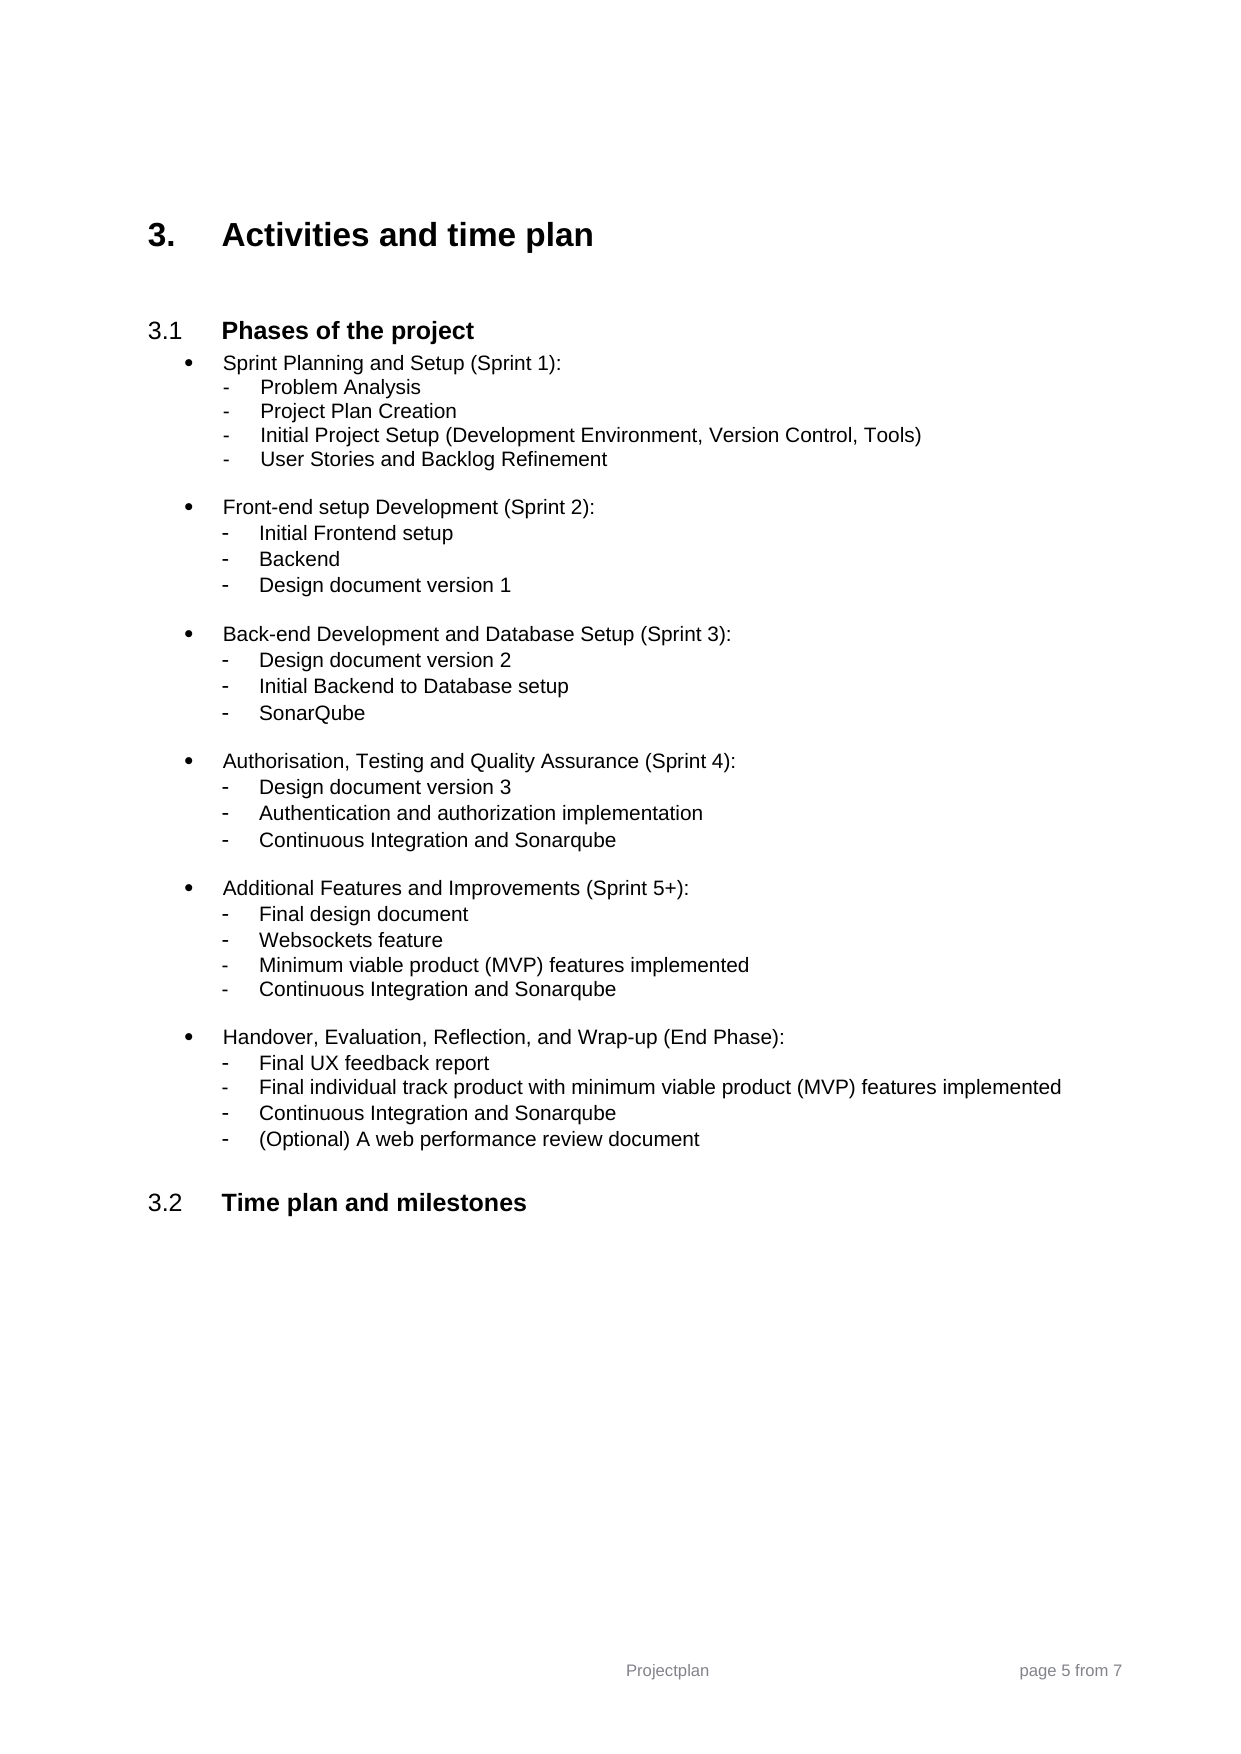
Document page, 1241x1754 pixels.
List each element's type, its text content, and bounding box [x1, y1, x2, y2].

list Initial Backend to Database setup [221, 672, 1117, 698]
list Handover, Evaluation, Reflection, and Wrap-up (End Phase): [185, 1024, 1117, 1048]
list Project Plan Creation [223, 399, 1117, 423]
list Backend [221, 545, 1117, 571]
list Design document version 3 [221, 773, 1117, 799]
list Design document version 1 [221, 571, 1117, 598]
list Continuous Integration and Sonarqube [221, 1099, 1117, 1125]
list Initial Frontend setup [221, 519, 1117, 545]
list Initial Project Setup (Development Environment, Version Control, Tools) [223, 423, 1117, 447]
list Front-end setup Development (Sprint 2): [185, 494, 1117, 519]
list Problem Analysis [223, 375, 1117, 399]
list Sprint Planning and Setup (Sprint 1): [185, 351, 1117, 375]
subtitle Phases of the project [148, 316, 1117, 344]
list Authentication and authorization implementation [221, 799, 1117, 826]
list Final individual track product with minimum viable product (MVP) features implemented [221, 1075, 1117, 1099]
list Continuous Integration and Sonarqube [221, 977, 1117, 1001]
subtitle Time plan and milestones [148, 1188, 1117, 1217]
list Design document version 2 [221, 646, 1117, 672]
list Authorisation, Testing and Quality Assurance (Sprint 4): [185, 749, 1117, 773]
list Back-end Development and Database Setup (Sprint 3): [185, 622, 1117, 646]
list (Optional) A web performance review document [221, 1125, 1117, 1152]
list User Stories and Backlog Refinement [223, 447, 1117, 471]
subtitle Activities and time plan [148, 215, 1117, 254]
list Final UX feedback report [221, 1048, 1117, 1075]
list Additional Features and Improvements (Sprint 5+): [185, 876, 1117, 900]
list SonarQube [221, 698, 1117, 725]
list Websockets feature [221, 926, 1117, 953]
list Minimum viable product (MVP) features implemented [221, 953, 1117, 977]
list Continuous Integration and Sonarqube [221, 826, 1117, 852]
list Final design document [221, 900, 1117, 926]
